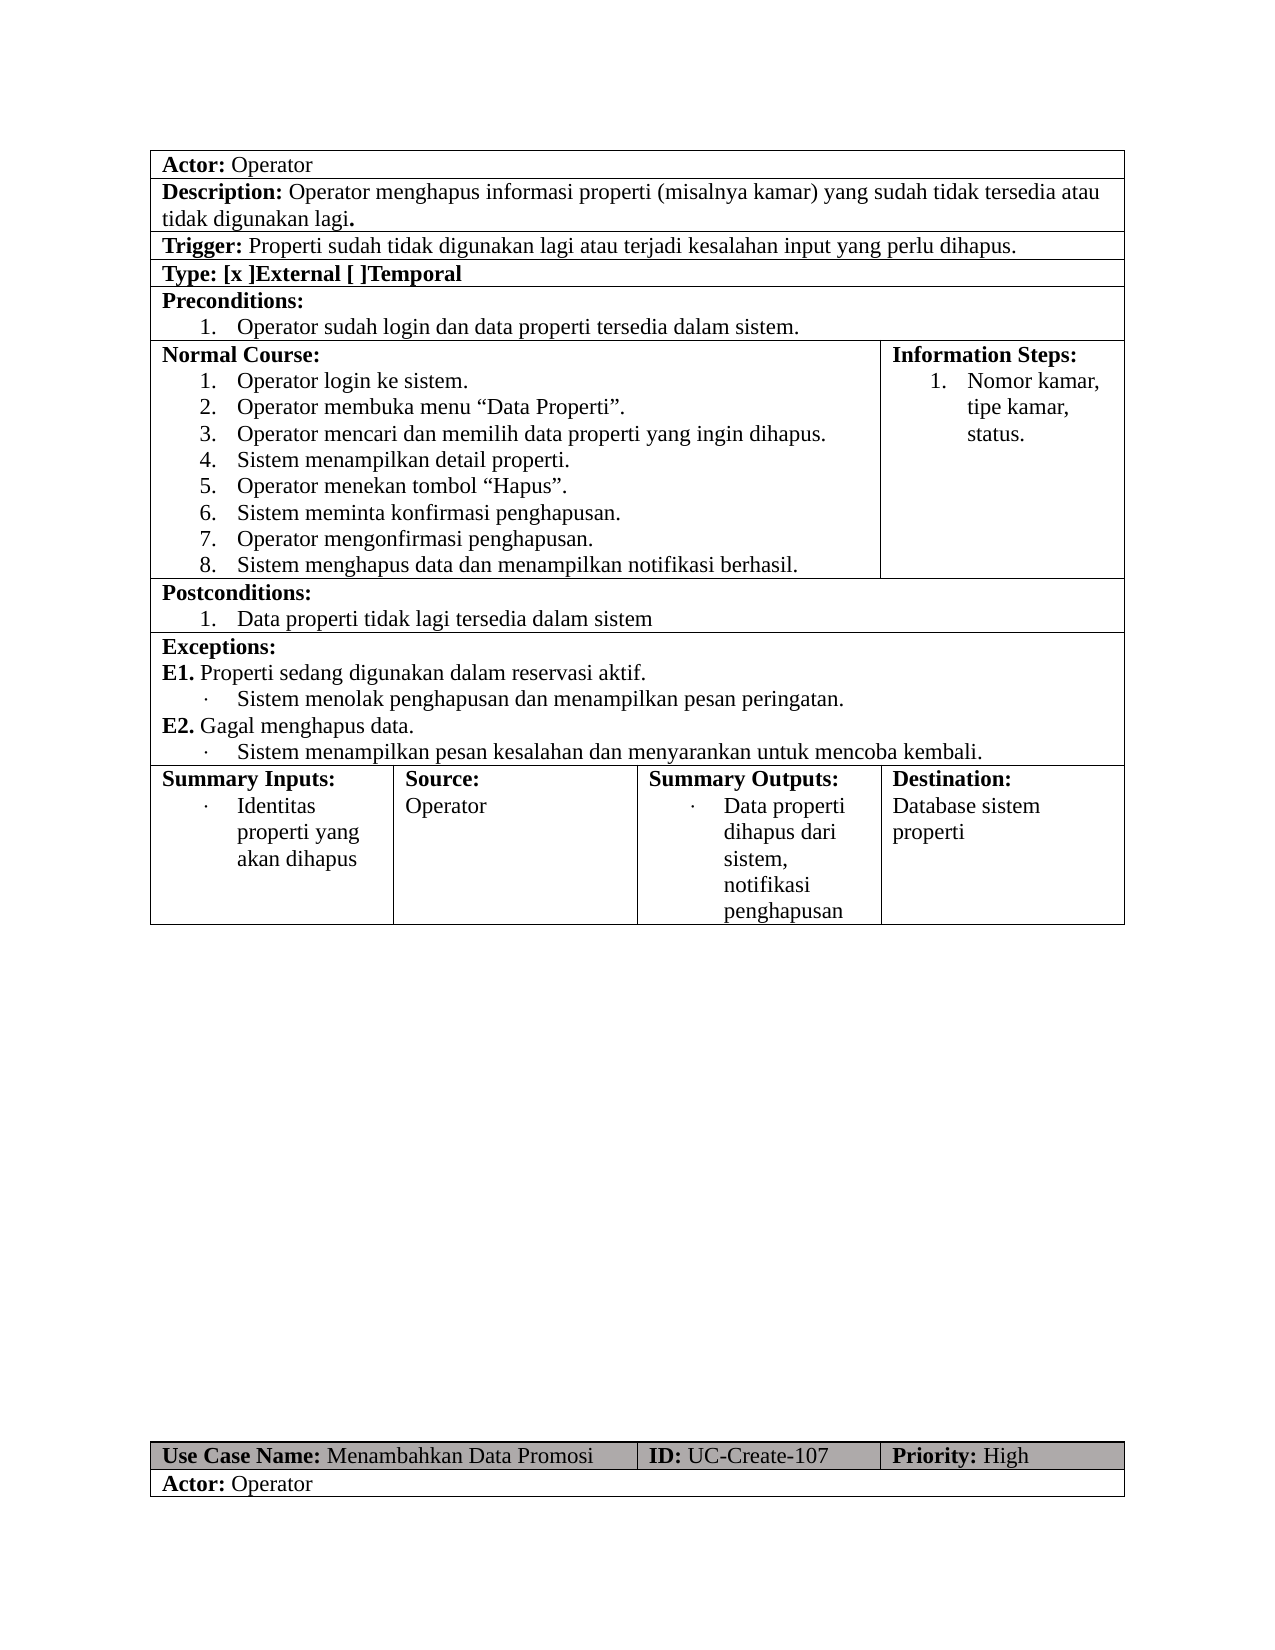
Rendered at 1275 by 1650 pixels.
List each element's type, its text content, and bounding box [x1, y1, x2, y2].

table_cell Summary Outputs: Data properti dihapus dari sistem, notifikasi penghapusan [638, 766, 881, 924]
table_cell Normal Course: Operator login ke sistem. Operator membuka menu “Data Properti”. Operator mencari dan memilih data properti yang ingin dihapus. Sistem menampilkan detail properti. Operator menekan tombol “Hapus”. Sistem meminta konfirmasi penghapusan. Operator mengonfirmasi penghapusan. Sistem menghapus data dan menampilkan notifikasi berhasil. [151, 341, 880, 578]
table_cell Actor: Operator [151, 151, 1124, 177]
table_cell Trigger: Properti sudah tidak digunakan lagi atau terjadi kesalahan input yang perlu dihapus. [151, 232, 1124, 258]
table_header Use Case Name: Menambahkan Data Promosi [151, 1443, 637, 1469]
table_cell Destination: Database sistem properti [882, 766, 1124, 924]
table_header Priority: High [881, 1443, 1124, 1469]
table_header ID: UC-Create-107 [638, 1443, 880, 1469]
table_cell Summary Inputs: Identitas properti yang akan dihapus [151, 766, 393, 924]
table_cell Actor: Operator [151, 1470, 1124, 1496]
table_cell Description: Operator menghapus informasi properti (misalnya kamar) yang sudah tidak tersedia atau tidak digunakan lagi. [151, 179, 1124, 231]
table_cell Exceptions: E1. Properti sedang digunakan dalam reservasi aktif. Sistem menolak penghapusan dan menampilkan pesan peringatan. E2. Gagal menghapus data. Sistem menampilkan pesan kesalahan dan menyarankan untuk mencoba kembali. [151, 633, 1124, 764]
table_cell Source: Operator [394, 766, 637, 924]
table_cell Type: [x ]External [ ]Temporal [151, 260, 1124, 286]
table_cell Preconditions: Operator sudah login dan data properti tersedia dalam sistem. [151, 287, 1124, 340]
table_cell Postconditions: Data properti tidak lagi tersedia dalam sistem [151, 579, 1124, 632]
table_cell Information Steps: Nomor kamar, tipe kamar, status. [881, 341, 1124, 578]
